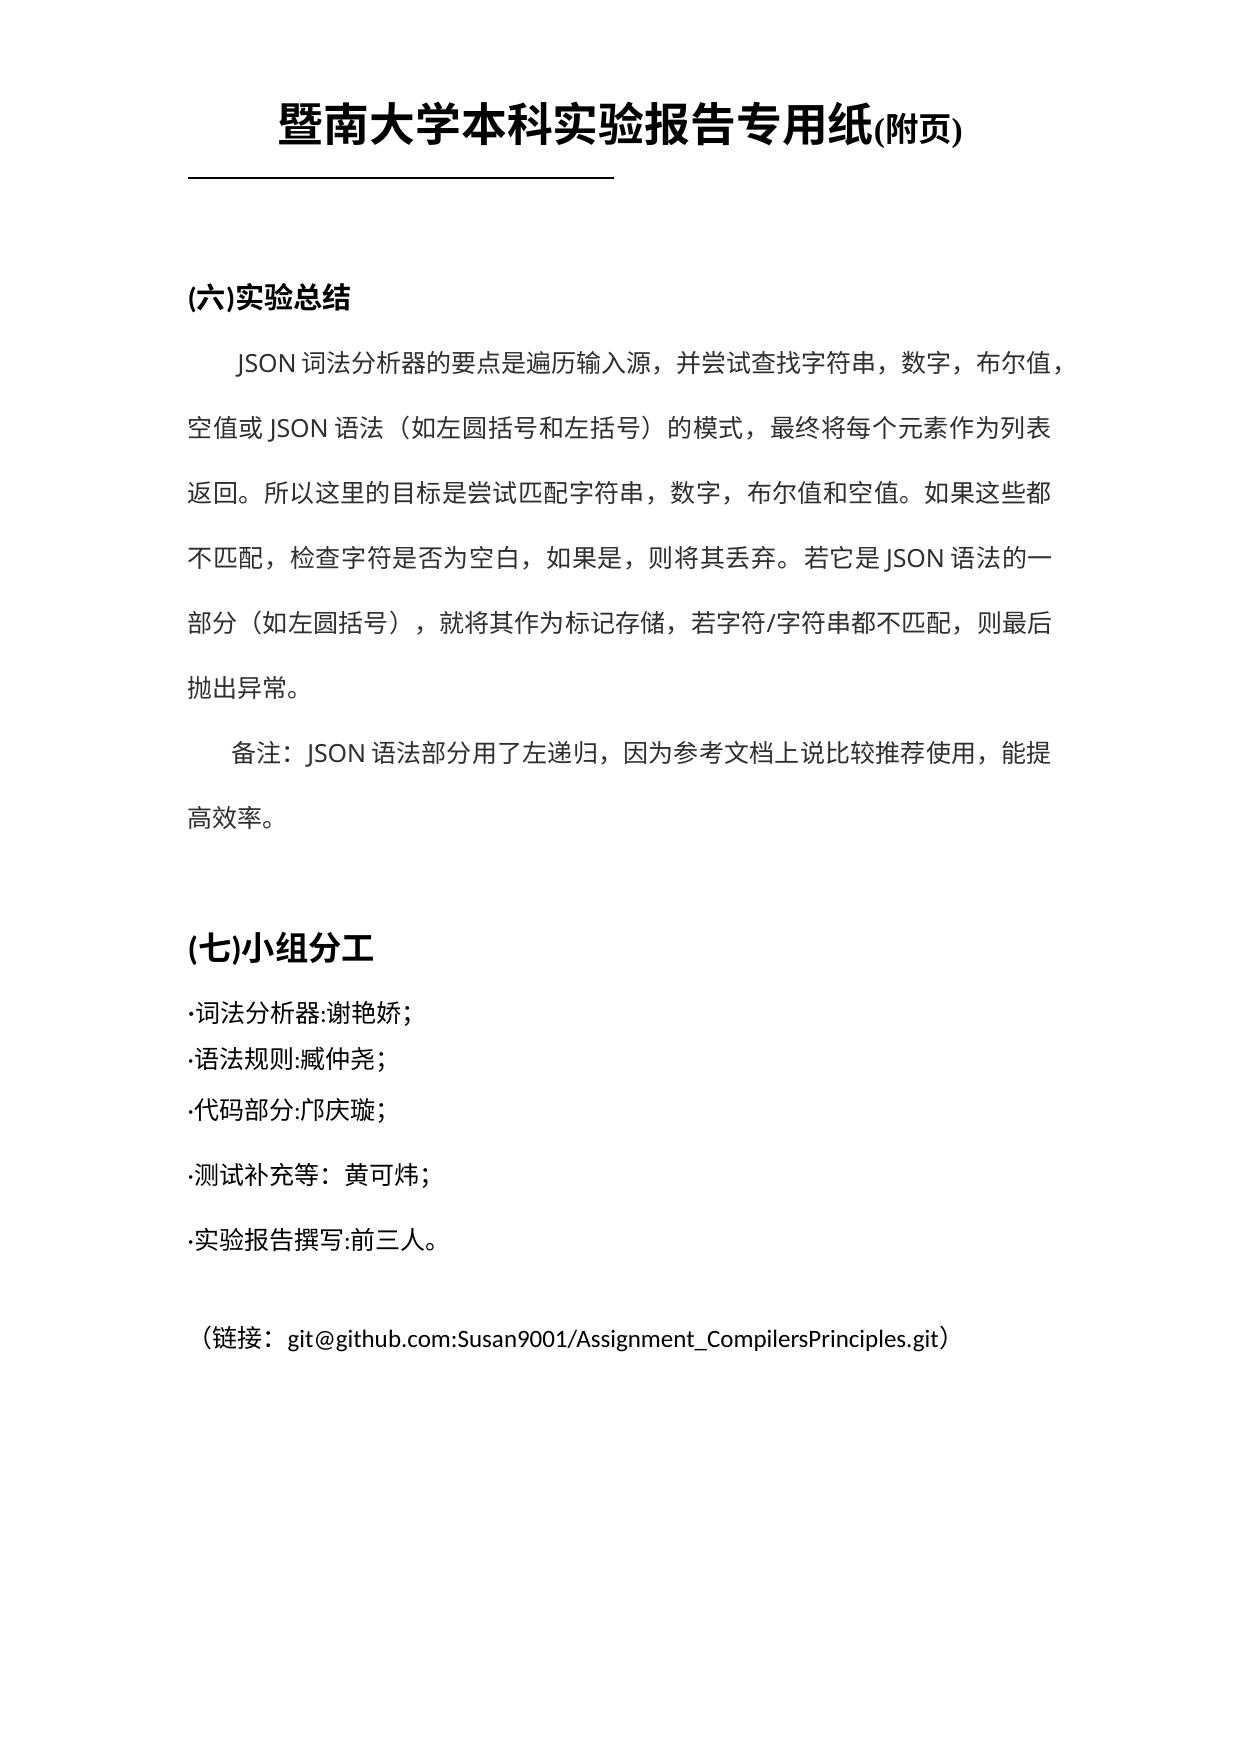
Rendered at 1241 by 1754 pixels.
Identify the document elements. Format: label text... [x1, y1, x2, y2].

text ·实验报告撰写:前三人。 [187, 1206, 1053, 1271]
text (七)小组分工 [187, 914, 1053, 979]
text ·词法分析器:谢艳娇； [187, 979, 1053, 1044]
text ·测试补充等：黄可炜； [187, 1141, 1053, 1206]
text ·代码部分:邝庆璇； [187, 1076, 1053, 1141]
text 备注：JSON语法部分用了左递归，因为参考文档上说比较推荐使用，能提高效率。 [187, 719, 1053, 849]
text （链接：git@github.com:Susan9001/Assignment_CompilersPrinciples.git） [187, 1304, 1053, 1369]
text (六)实验总结 [187, 264, 1053, 329]
text ·语法规则:臧仲尧； [187, 1044, 1053, 1076]
text JSON词法分析器的要点是遍历输入源，并尝试查找字符串，数字，布尔值，空值或JSON语法（如左圆括号和左括号）的模式，最终将每个元素作为列表返回。所以这里的目标是尝试匹配字符串，数字，布尔值和空值。如果这些都不匹配，检查字符是否为空白，如果是，则将其丢弃。若它是JSON语法的一部分（如左圆括号），就将其作为标记存储，若字符/字符串都不匹配，则最后抛出异常。 [187, 329, 1053, 719]
